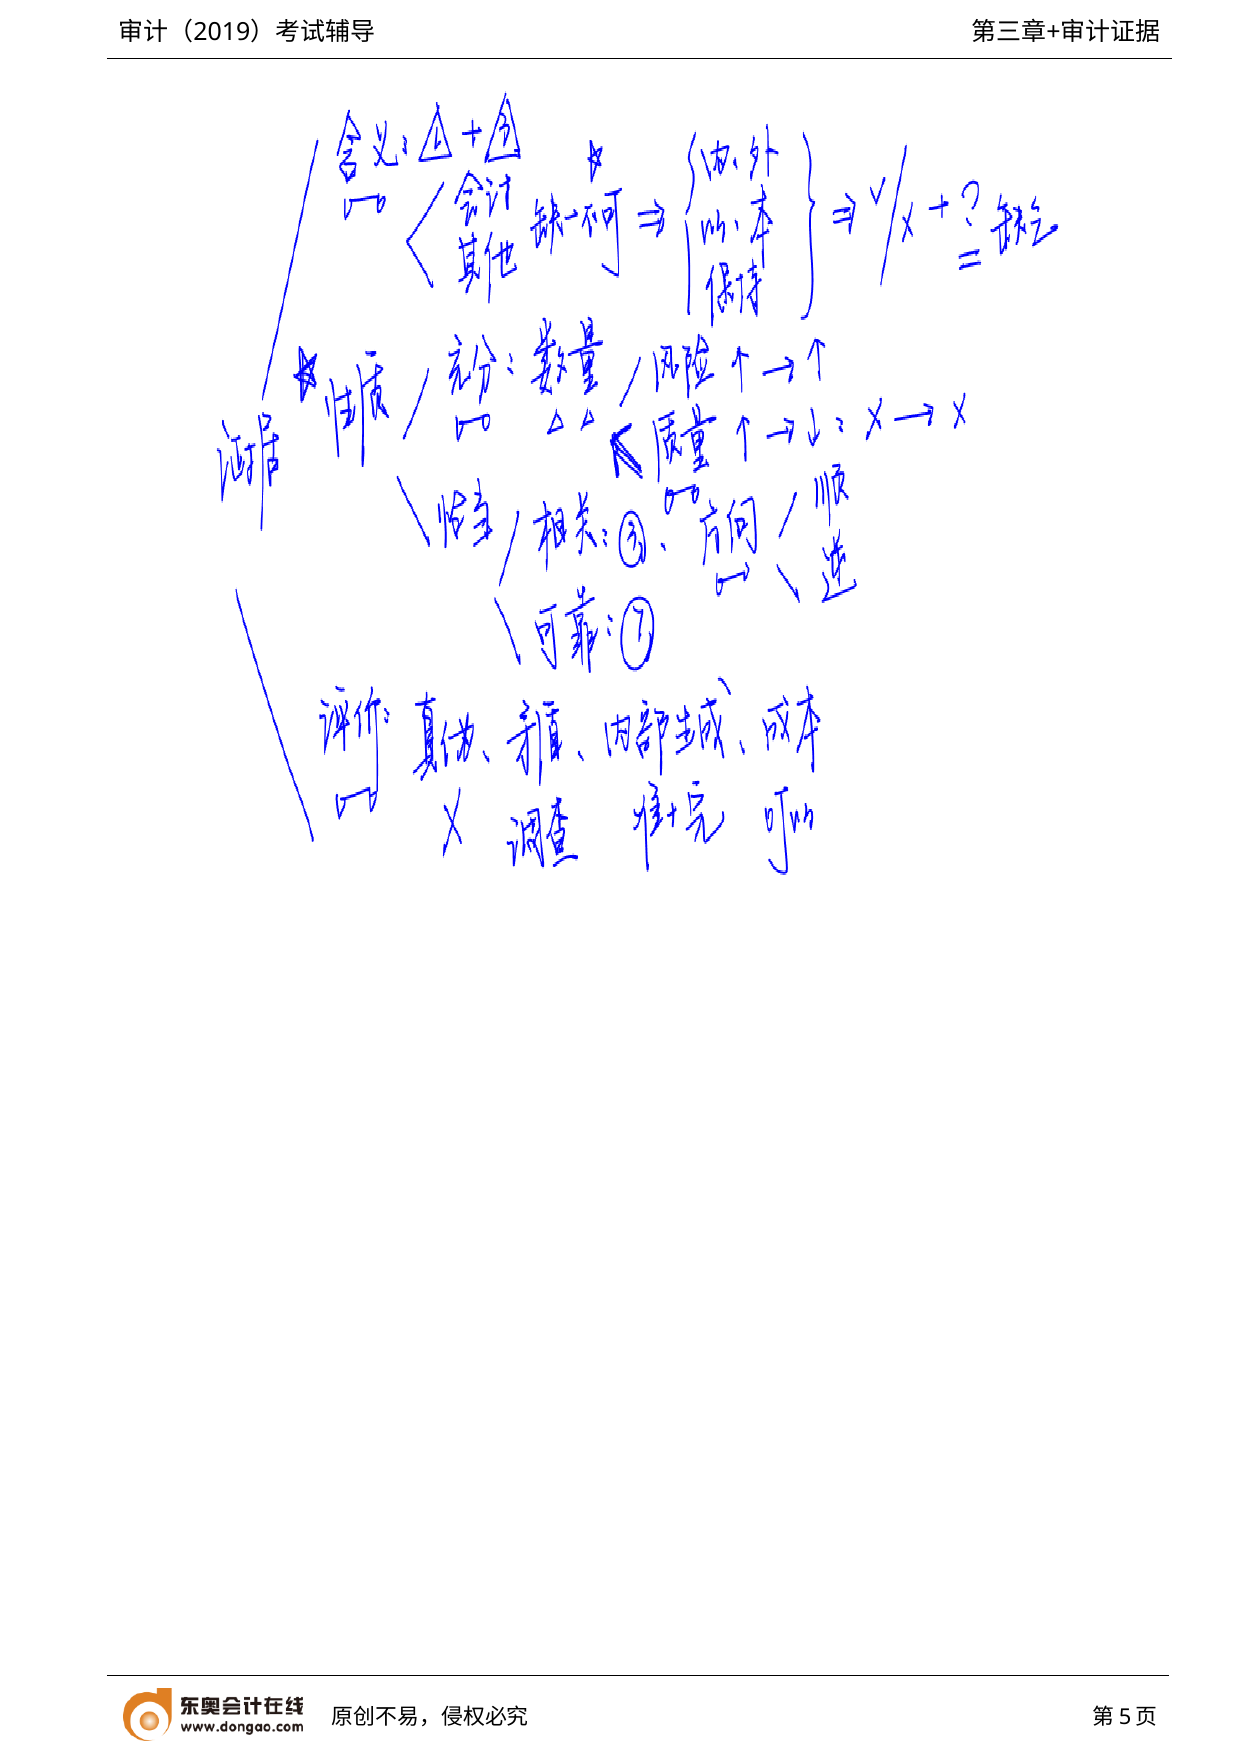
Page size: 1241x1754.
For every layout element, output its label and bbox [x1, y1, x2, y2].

picture [118, 1687, 308, 1742]
picture [206, 70, 1082, 888]
